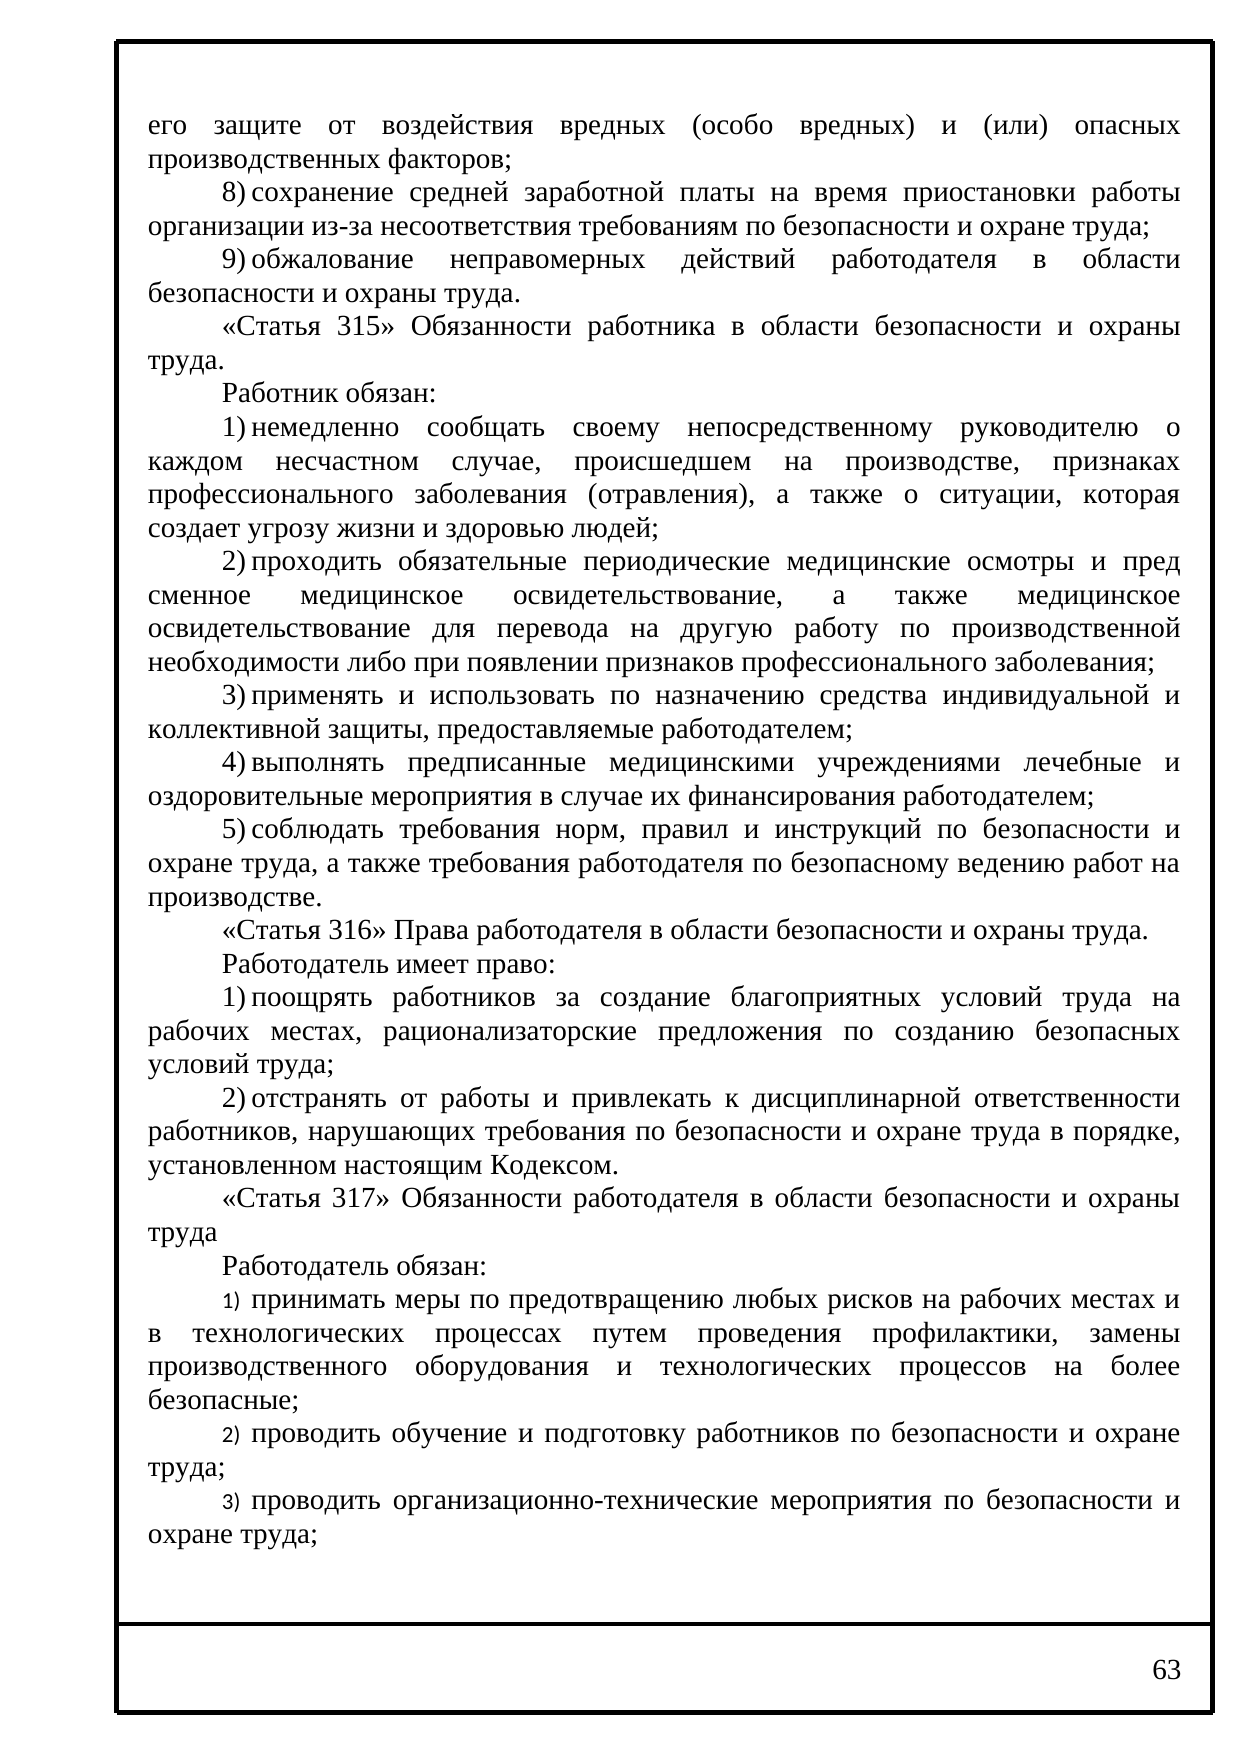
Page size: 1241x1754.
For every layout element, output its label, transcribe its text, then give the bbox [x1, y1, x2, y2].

text «Статья 317» Обязанности работодателя в области безопасности и охраны труда [148, 1181, 1181, 1248]
text Работодатель обязан: [148, 1248, 1181, 1281]
list выполнять предписанные медицинскими учреждениями лечебные и оздоровительные мероприятия в случае их финансирования работодателем; [148, 744, 1181, 812]
list проводить обучение и подготовку работников по безопасности и охране труда; [148, 1415, 1181, 1482]
list поощрять работников за создание благоприятных условий труда на рабочих местах, рационализаторские предложения по созданию безопасных условий труда; [148, 979, 1181, 1080]
list применять и использовать по назначению средства индивидуальной и коллективной защиты, предоставляемые работодателем; [148, 677, 1181, 744]
list отстранять от работы и привлекать к дисциплинарной ответственности работников, нарушающих требования по безопасности и охране труда в порядке, установленном настоящим Кодексом. [148, 1080, 1181, 1181]
list проводить организационно-технические мероприятия по безопасности и охране труда; [148, 1482, 1181, 1549]
list сохранение средней заработной платы на время приостановки работы организации из-за несоответствия требованиям по безопасности и охране труда; [148, 174, 1181, 241]
text «Статья 316» Права работодателя в области безопасности и охраны труда. [148, 912, 1181, 946]
list принимать меры по предотвращению любых рисков на рабочих местах и в технологических процессах путем проведения профилактики, замены производственного оборудования и технологических процессов на более безопасные; [148, 1281, 1181, 1415]
list немедленно сообщать своему непосредственному руководителю о каждом несчастном случае, происшедшем на производстве, признаках профессионального заболевания (отравления), а также о ситуации, которая создает угрозу жизни и здоровью людей; [148, 409, 1181, 543]
text Работник обязан: [148, 376, 1181, 409]
text Работодатель имеет право: [148, 946, 1181, 979]
text «Статья 315» Обязанности работника в области безопасности и охраны труда. [148, 308, 1181, 376]
list обжалование неправомерных действий работодателя в области безопасности и охраны труда. [148, 241, 1181, 308]
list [148, 107, 1181, 174]
list проходить обязательные периодические медицинские осмотры и пред сменное медицинское освидетельствование, а также медицинское освидетельствование для перевода на другую работу по производственной необходимости либо при появлении признаков профессионального заболевания; [148, 543, 1181, 677]
list соблюдать требования норм, правил и инструкций по безопасности и охране труда, а также требования работодателя по безопасному ведению работ на производстве. [148, 812, 1181, 912]
